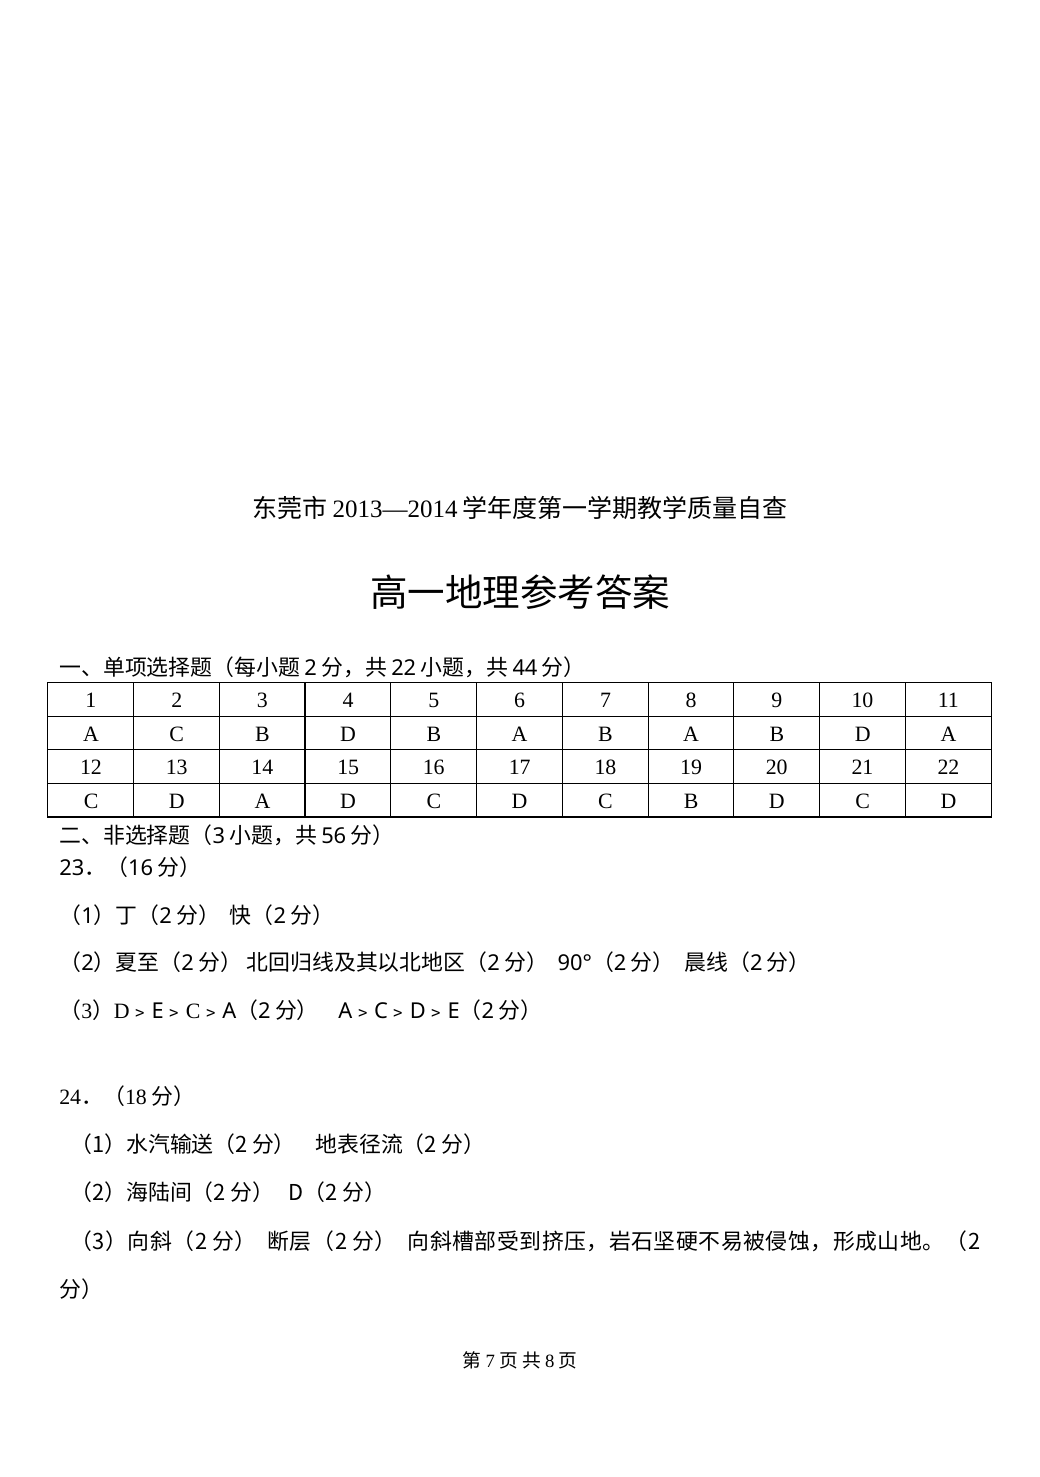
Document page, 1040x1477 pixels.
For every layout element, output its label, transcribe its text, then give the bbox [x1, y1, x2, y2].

text （3）向斜（2分） 断层（2分） 向斜槽部受到挤压，岩石坚硬不易被侵蚀，形成山地。（2分） [59, 1223, 980, 1304]
text （2）夏至（2分） 北回归线及其以北地区（2分） 90°（2分） 晨线（2分） [59, 945, 980, 977]
table_cell 22 [906, 750, 991, 783]
table_cell D [734, 784, 819, 816]
text 24．（18分） [59, 1078, 980, 1111]
table_cell 18 [563, 750, 648, 783]
table_cell D [477, 784, 562, 816]
table_header 1 [48, 683, 133, 716]
table_cell A [906, 717, 991, 749]
text （1）水汽输送（2分） 地表径流（2分） [59, 1127, 980, 1159]
table_cell 21 [820, 750, 905, 783]
text 二、非选择题（3小题，共56分） [59, 818, 980, 850]
text （2）海陆间（2分） D（2分） [59, 1175, 980, 1207]
table_cell D [134, 784, 219, 816]
table_header 8 [649, 683, 733, 716]
table_header 4 [306, 683, 390, 716]
table_cell C [563, 784, 648, 816]
text 23．（16分） [59, 850, 980, 882]
table_cell D [906, 784, 991, 816]
table_cell 14 [220, 750, 304, 783]
table_header 10 [820, 683, 905, 716]
table_cell 15 [306, 750, 390, 783]
table_header 2 [134, 683, 219, 716]
table_header 6 [477, 683, 562, 716]
table_cell A [477, 717, 562, 749]
table_cell B [734, 717, 819, 749]
table_cell 20 [734, 750, 819, 783]
table_cell 16 [391, 750, 476, 783]
text 一、单项选择题（每小题2分，共22小题，共44分） [59, 650, 980, 682]
table_cell 19 [649, 750, 733, 783]
table_cell A [649, 717, 733, 749]
table_header 5 [391, 683, 476, 716]
table_cell D [820, 717, 905, 749]
table_cell B [391, 717, 476, 749]
table_cell C [820, 784, 905, 816]
text 东莞市2013—2014学年度第一学期教学质量自查 [59, 474, 980, 539]
table_cell B [563, 717, 648, 749]
text （3）D﹥E﹥C﹥A（2分） A﹥C﹥D﹥E（2分） [59, 993, 980, 1024]
table_cell D [306, 784, 390, 816]
table_cell A [220, 784, 304, 816]
table_cell 12 [48, 750, 133, 783]
table_cell C [391, 784, 476, 816]
text （1）丁（2分） 快（2分） [59, 898, 980, 929]
table_header 9 [734, 683, 819, 716]
table_header 11 [906, 683, 991, 716]
table_cell 17 [477, 750, 562, 783]
text 高一地理参考答案 [59, 558, 980, 623]
table_cell B [649, 784, 733, 816]
table_cell C [48, 784, 133, 816]
table_cell D [306, 717, 390, 749]
table_cell B [220, 717, 304, 749]
table_header 7 [563, 683, 648, 716]
table_cell 13 [134, 750, 219, 783]
table_header 3 [220, 683, 304, 716]
table_cell A [48, 717, 133, 749]
table_cell C [134, 717, 219, 749]
